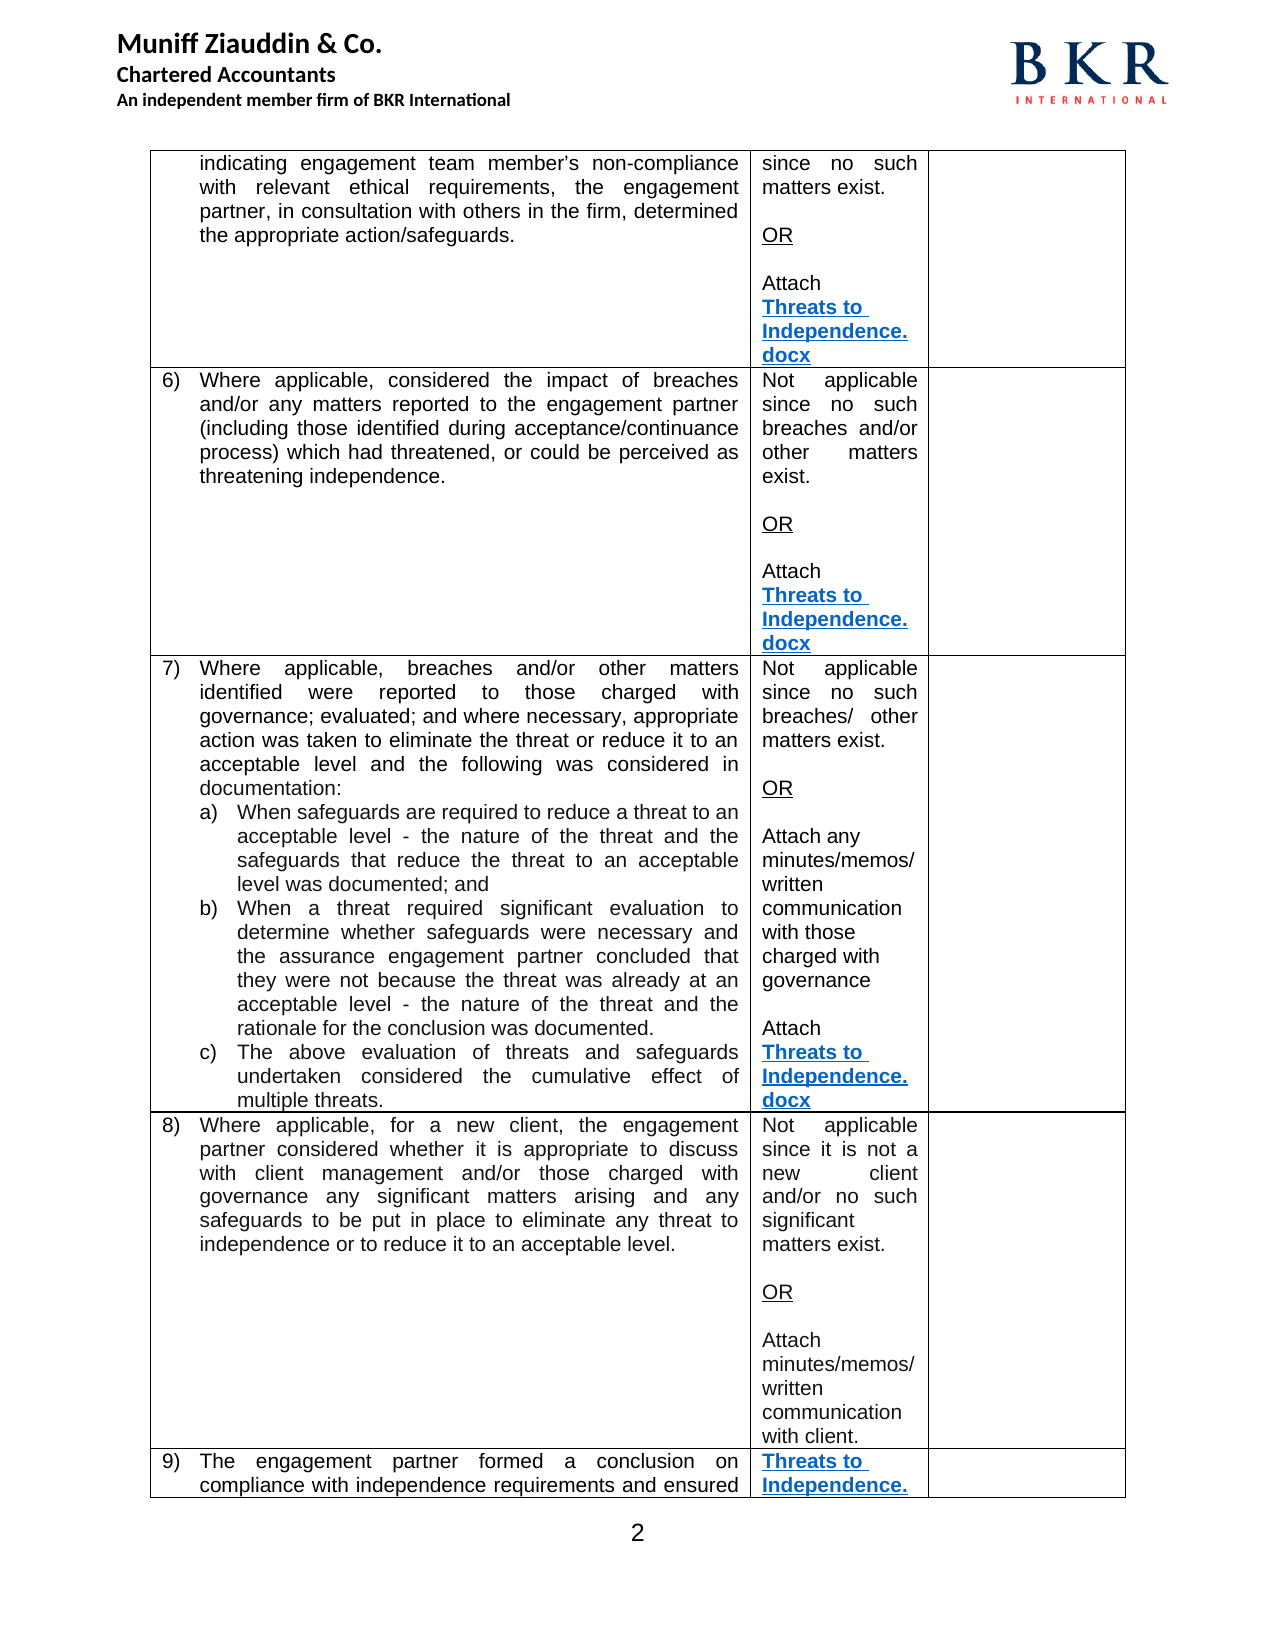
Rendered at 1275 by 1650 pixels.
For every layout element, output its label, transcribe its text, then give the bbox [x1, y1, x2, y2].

table_cell Where applicable, considered the impact of breaches and/or any matters reported to the engagement partner (including those identified during acceptance/continuance process) which had threatened, or could be perceived as threatening independence. [151, 368, 750, 655]
table_cell Not applicable since it is not a new client and/or no such significant matters exist. OR Attach minutes/memos/written communication with client. [751, 1113, 928, 1448]
picture [1000, 29, 1174, 115]
table_cell [929, 1113, 1125, 1448]
table_cell Where applicable, for a new client, the engagement partner considered whether it is appropriate to discuss with client management and/or those charged with governance any significant matters arising and any safeguards to be put in place to eliminate any threat to independence or to reduce it to an acceptable level. [151, 1113, 750, 1448]
table_cell [929, 368, 1125, 655]
table_cell [929, 151, 1125, 367]
table_cell Where applicable, breaches and/or other matters identified were reported to those charged with governance; evaluated; and where necessary, appropriate action was taken to eliminate the threat or reduce it to an acceptable level and the following was considered in documentation: When safeguards are required to reduce a threat to an acceptable level - the nature of the threat and the safeguards that reduce the threat to an acceptable level was documented; and When a threat required significant evaluation to determine whether safeguards were necessary and the assurance engagement partner concluded that they were not because the threat was already at an acceptable level - the nature of the threat and the rationale for the conclusion was documented. The above evaluation of threats and safeguards undertaken considered the cumulative effect of multiple threats. [151, 656, 750, 1111]
table_cell Not applicable since no such breaches and/or other matters exist. OR Attach Threats to Independence.docx [751, 368, 928, 655]
table_cell Threats to Independence.docx [751, 1449, 928, 1497]
table_cell Not applicable since no such matters exist. OR Attach Threats to Independence.docx [751, 151, 928, 367]
table_cell Not applicable since no such breaches/ other matters exist. OR Attach any minutes/memos/written communication with those charged with governance Attach Threats to Independence.docx [751, 656, 928, 1111]
table_cell The engagement partner formed a conclusion on compliance with independence requirements and ensured that it remains appropriate. [151, 1449, 750, 1497]
table_cell [929, 1449, 1125, 1497]
table_cell [929, 656, 1125, 1111]
